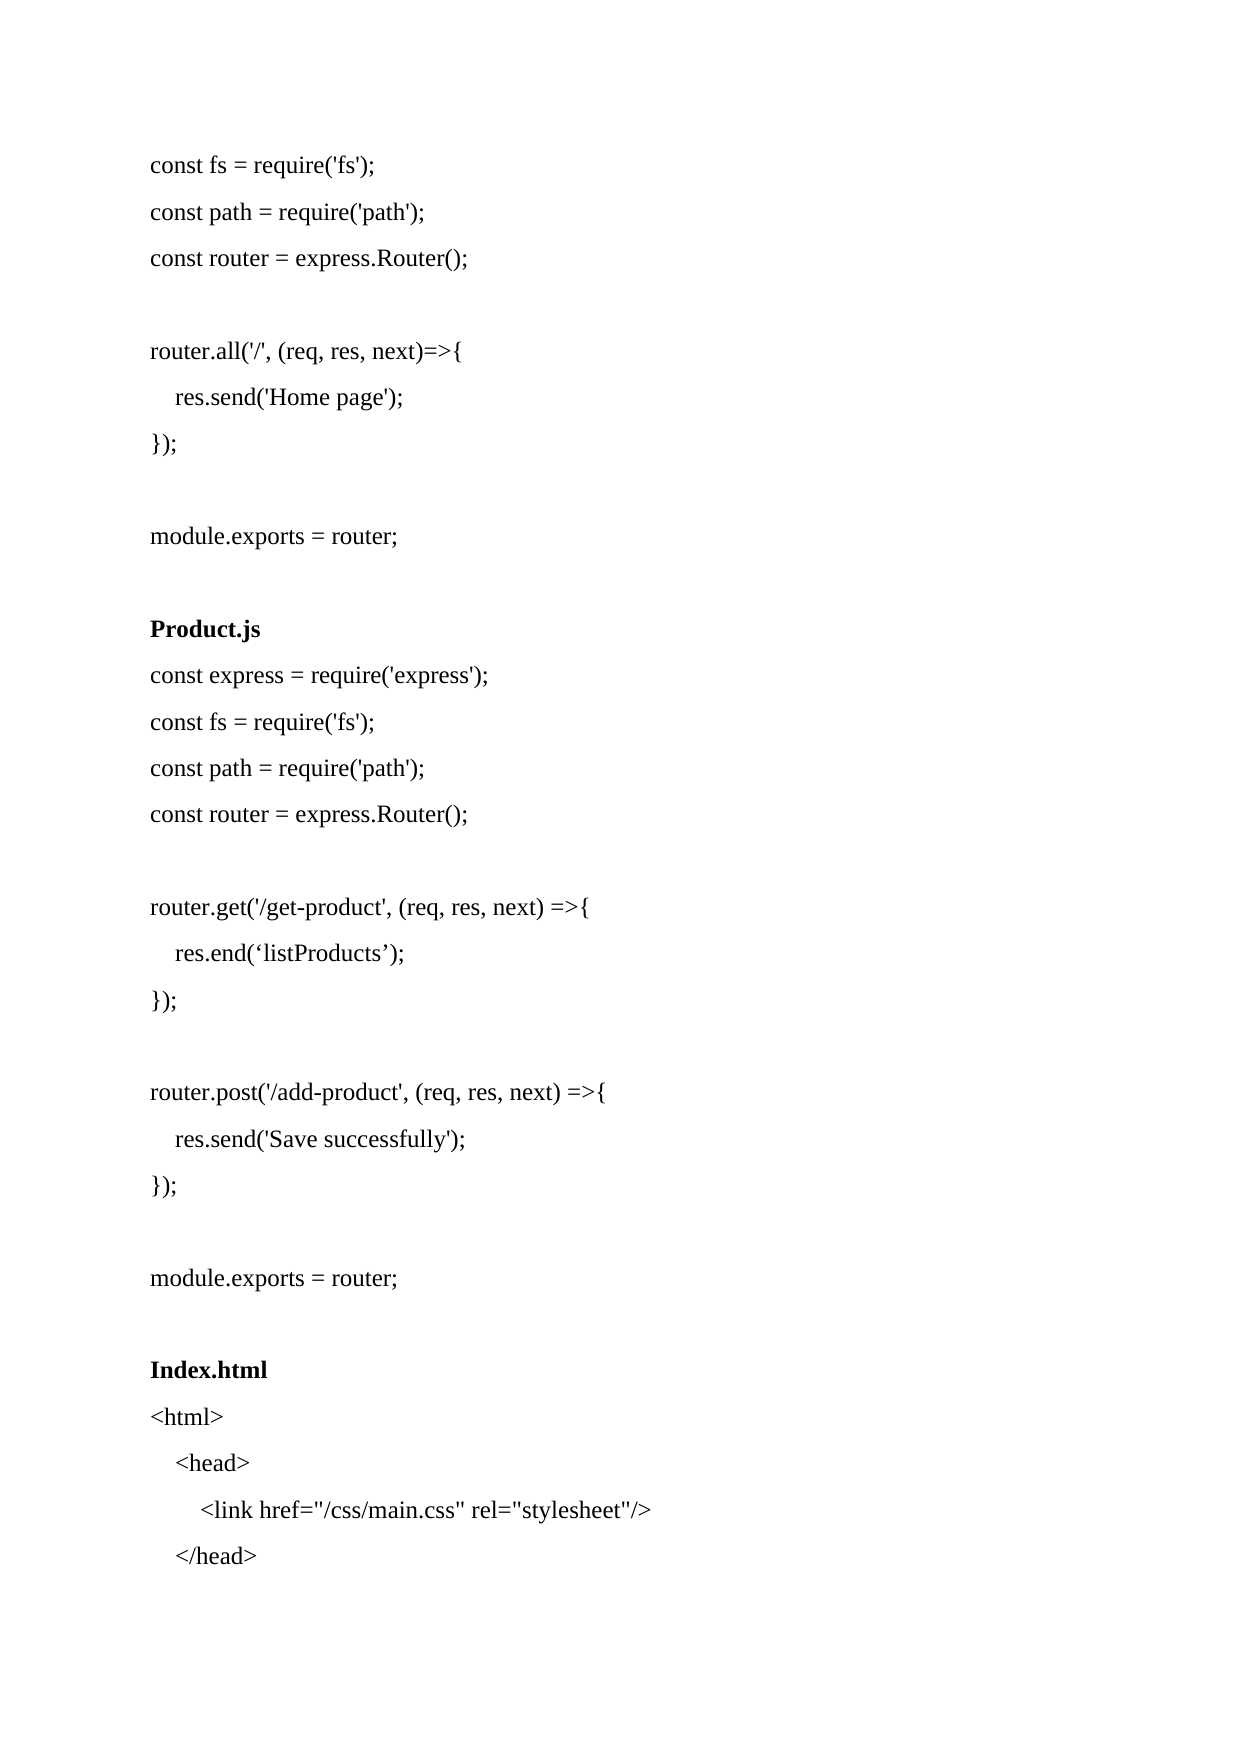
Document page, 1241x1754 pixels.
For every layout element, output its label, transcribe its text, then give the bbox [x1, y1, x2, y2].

text router.post('/add-product', (req, res, next) =>{ [150, 1077, 1090, 1107]
text res.send('Save successfully'); [150, 1123, 1090, 1153]
text <link href="/css/main.css" rel="stylesheet"/> [150, 1494, 1090, 1524]
text Product.js [150, 613, 1090, 643]
text const router = express.Router(); [150, 243, 1090, 272]
text }); [150, 1170, 1090, 1199]
text res.send('Home page'); [150, 382, 1090, 411]
text }); [150, 428, 1090, 458]
text <html> [150, 1402, 1090, 1431]
text const router = express.Router(); [150, 799, 1090, 829]
text <head> [150, 1448, 1090, 1478]
text </head> [150, 1541, 1090, 1570]
text const path = require('path'); [150, 753, 1090, 782]
text router.all('/', (req, res, next)=>{ [150, 335, 1090, 365]
text const fs = require('fs'); [150, 150, 1090, 180]
text const fs = require('fs'); [150, 706, 1090, 736]
text const express = require('express'); [150, 660, 1090, 689]
text res.end(‘listProducts’); [150, 938, 1090, 968]
text const path = require('path'); [150, 196, 1090, 226]
text module.exports = router; [150, 1262, 1090, 1292]
text router.get('/get-product', (req, res, next) =>{ [150, 892, 1090, 921]
text Index.html [150, 1355, 1090, 1385]
text }); [150, 984, 1090, 1014]
text module.exports = router; [150, 521, 1090, 551]
